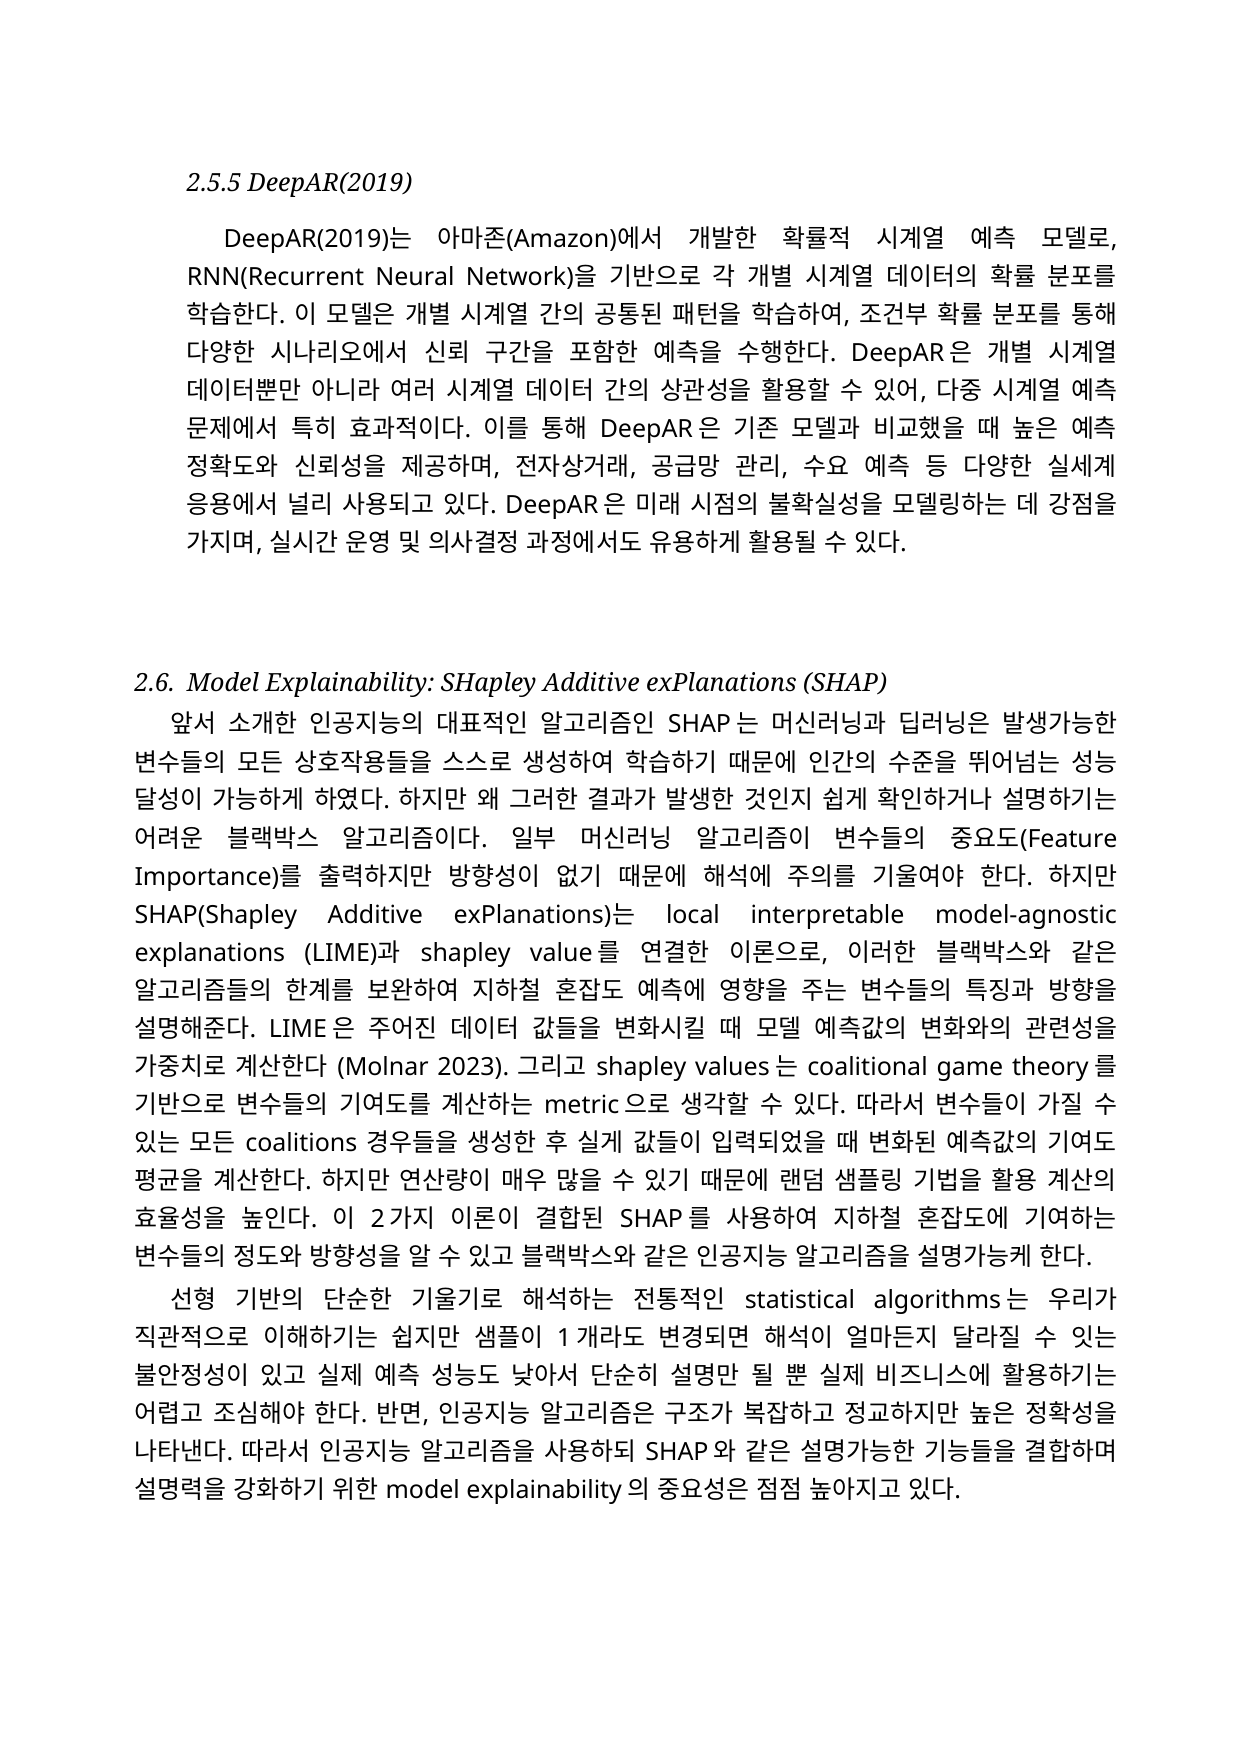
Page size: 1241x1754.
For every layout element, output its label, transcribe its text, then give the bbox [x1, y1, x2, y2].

list Model Explainability: SHapley Additive exPlanations (SHAP) [134, 664, 1117, 698]
text DeepAR(2019)는 아마존(Amazon)에서 개발한 확률적 시계열 예측 모델로, RNN(Recurrent Neural Network)을 기반으로 각 개별 시계열 데이터의 확률 분포를 학습한다. 이 모델은 개별 시계열 간의 공통된 패턴을 학습하여, 조건부 확률 분포를 통해 다양한 시나리오에서 신뢰 구간을 포함한 예측을 수행한다. DeepAR은 개별 시계열 데이터뿐만 아니라 여러 시계열 데이터 간의 상관성을 활용할 수 있어, 다중 시계열 예측 문제에서 특히 효과적이다. 이를 통해 DeepAR은 기존 모델과 비교했을 때 높은 예측 정확도와 신뢰성을 제공하며, 전자상거래, 공급망 관리, 수요 예측 등 다양한 실세계 응용에서 널리 사용되고 있다. DeepAR은 미래 시점의 불확실성을 모델링하는 데 강점을 가지며, 실시간 운영 및 의사결정 과정에서도 유용하게 활용될 수 있다. [187, 218, 1117, 559]
text 2.5.5 DeepAR(2019) [187, 164, 1117, 199]
text 선형 기반의 단순한 기울기로 해석하는 전통적인 statistical algorithms는 우리가 직관적으로 이해하기는 쉽지만 샘플이 1개라도 변경되면 해석이 얼마든지 달라질 수 잇는 불안정성이 있고 실제 예측 성능도 낮아서 단순히 설명만 될 뿐 실제 비즈니스에 활용하기는 어렵고 조심해야 한다. 반면, 인공지능 알고리즘은 구조가 복잡하고 정교하지만 높은 정확성을 나타낸다. 따라서 인공지능 알고리즘을 사용하되 SHAP와 같은 설명가능한 기능들을 결합하며 설명력을 강화하기 위한 model explainability의 중요성은 점점 높아지고 있다. [134, 1280, 1117, 1506]
text 앞서 소개한 인공지능의 대표적인 알고리즘인 SHAP는 머신러닝과 딥러닝은 발생가능한 변수들의 모든 상호작용들을 스스로 생성하여 학습하기 때문에 인간의 수준을 뛰어넘는 성능 달성이 가능하게 하였다. 하지만 왜 그러한 결과가 발생한 것인지 쉽게 확인하거나 설명하기는 어려운 블랙박스 알고리즘이다. 일부 머신러닝 알고리즘이 변수들의 중요도(Feature Importance)를 출력하지만 방향성이 없기 때문에 해석에 주의를 기울여야 한다. 하지만 SHAP(Shapley Additive exPlanations)는 local interpretable model-agnostic explanations (LIME)과 shapley value를 연결한 이론으로, 이러한 블랙박스와 같은 알고리즘들의 한계를 보완하여 지하철 혼잡도 예측에 영향을 주는 변수들의 특징과 방향을 설명해준다. LIME은 주어진 데이터 값들을 변화시킬 때 모델 예측값의 변화와의 관련성을 가중치로 계산한다 (Molnar 2023). 그리고 shapley values는 coalitional game theory를 기반으로 변수들의 기여도를 계산하는 metric으로 생각할 수 있다. 따라서 변수들이 가질 수 있는 모든 coalitions 경우들을 생성한 후 실게 값들이 입력되었을 때 변화된 예측값의 기여도 평균을 계산한다. 하지만 연산량이 매우 많을 수 있기 때문에 랜덤 샘플링 기법을 활용 계산의 효율성을 높인다. 이 2가지 이론이 결합된 SHAP를 사용하여 지하철 혼잡도에 기여하는 변수들의 정도와 방향성을 알 수 있고 블랙박스와 같은 인공지능 알고리즘을 설명가능케 한다. [134, 704, 1117, 1272]
